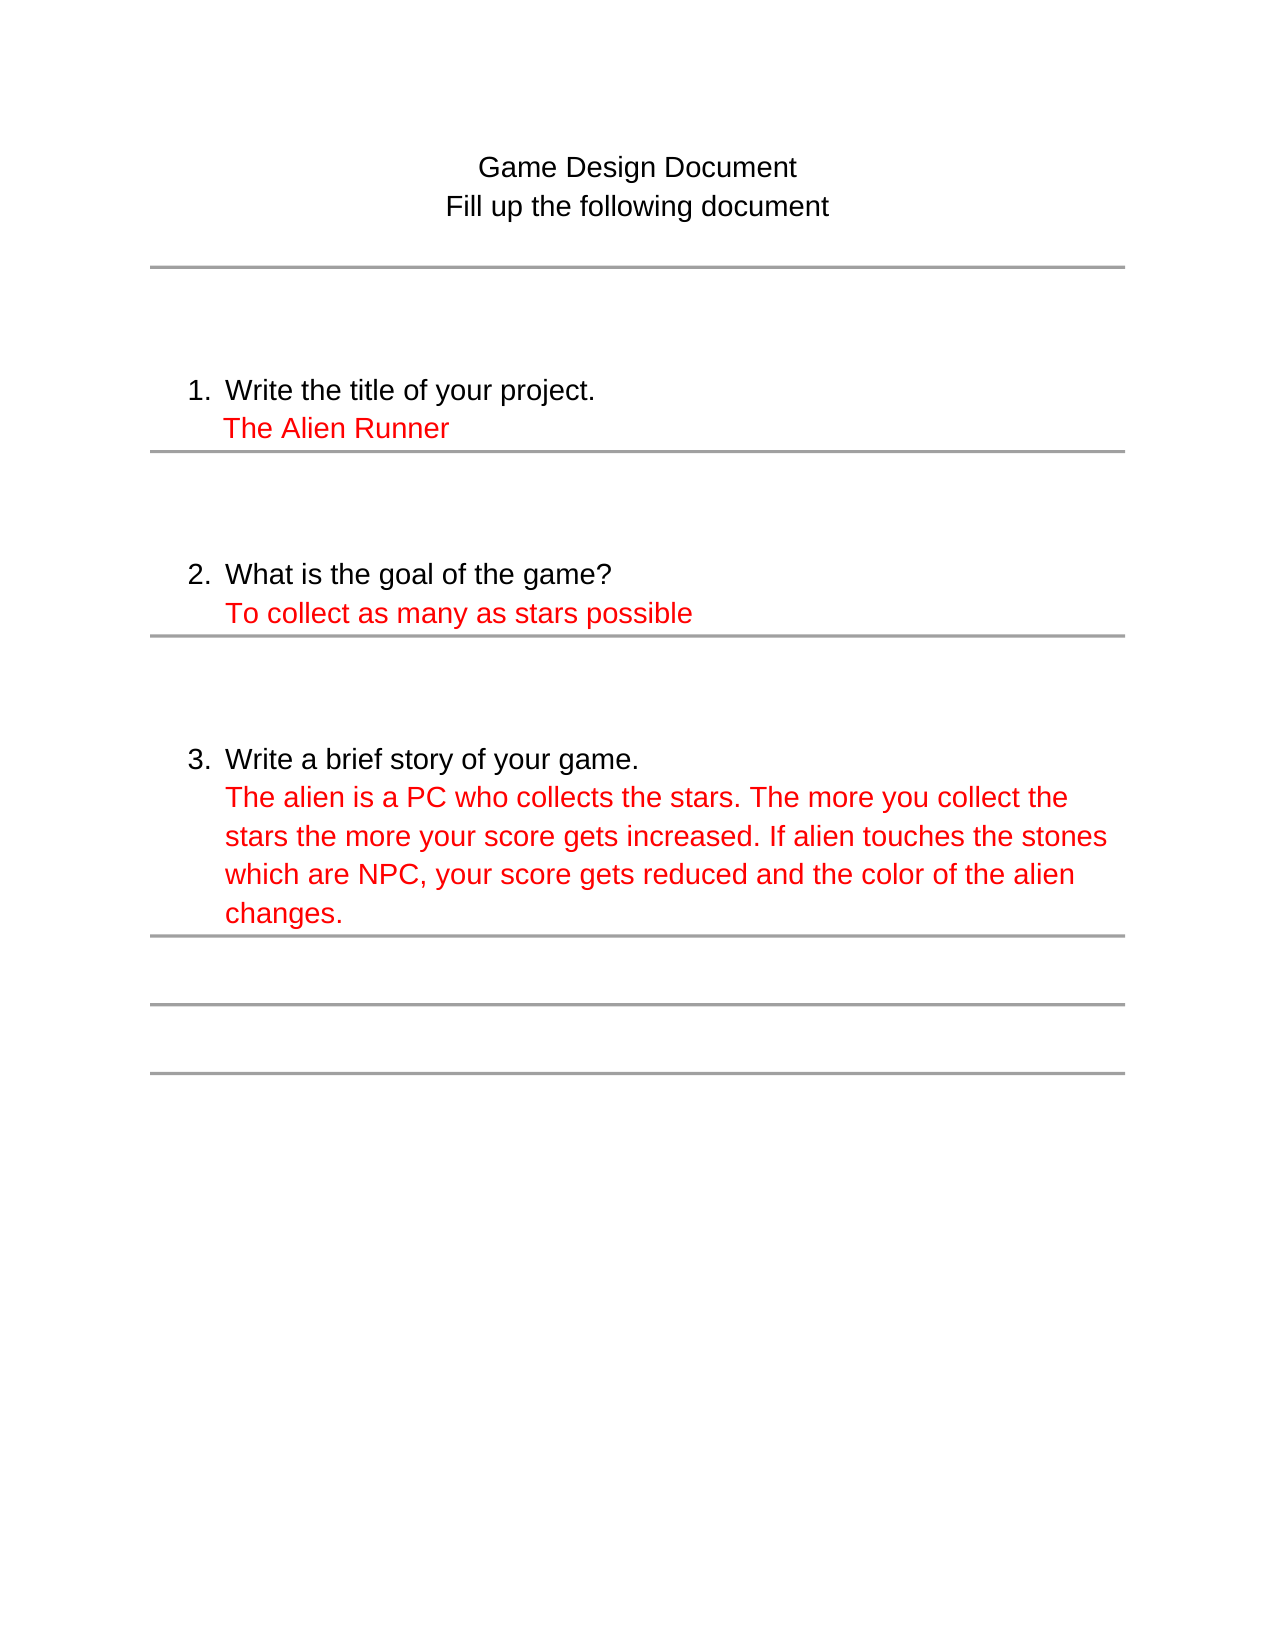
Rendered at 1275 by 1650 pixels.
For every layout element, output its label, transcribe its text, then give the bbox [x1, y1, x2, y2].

list What is the goal of the game? [187, 557, 1125, 591]
list Write a brief story of your game. [187, 742, 1125, 775]
text The Alien Runner [150, 411, 1125, 445]
text To collect as many as stars possible [225, 596, 1125, 629]
text Game Design Document [150, 150, 1125, 183]
text The alien is a PC who collects the stars. The more you collect the stars the more your score gets increased. If alien touches the stones which are NPC, your score gets reduced and the color of the alien changes. [225, 780, 1125, 929]
text Fill up the following document [150, 188, 1125, 222]
list Write the title of your project. [187, 373, 1125, 406]
